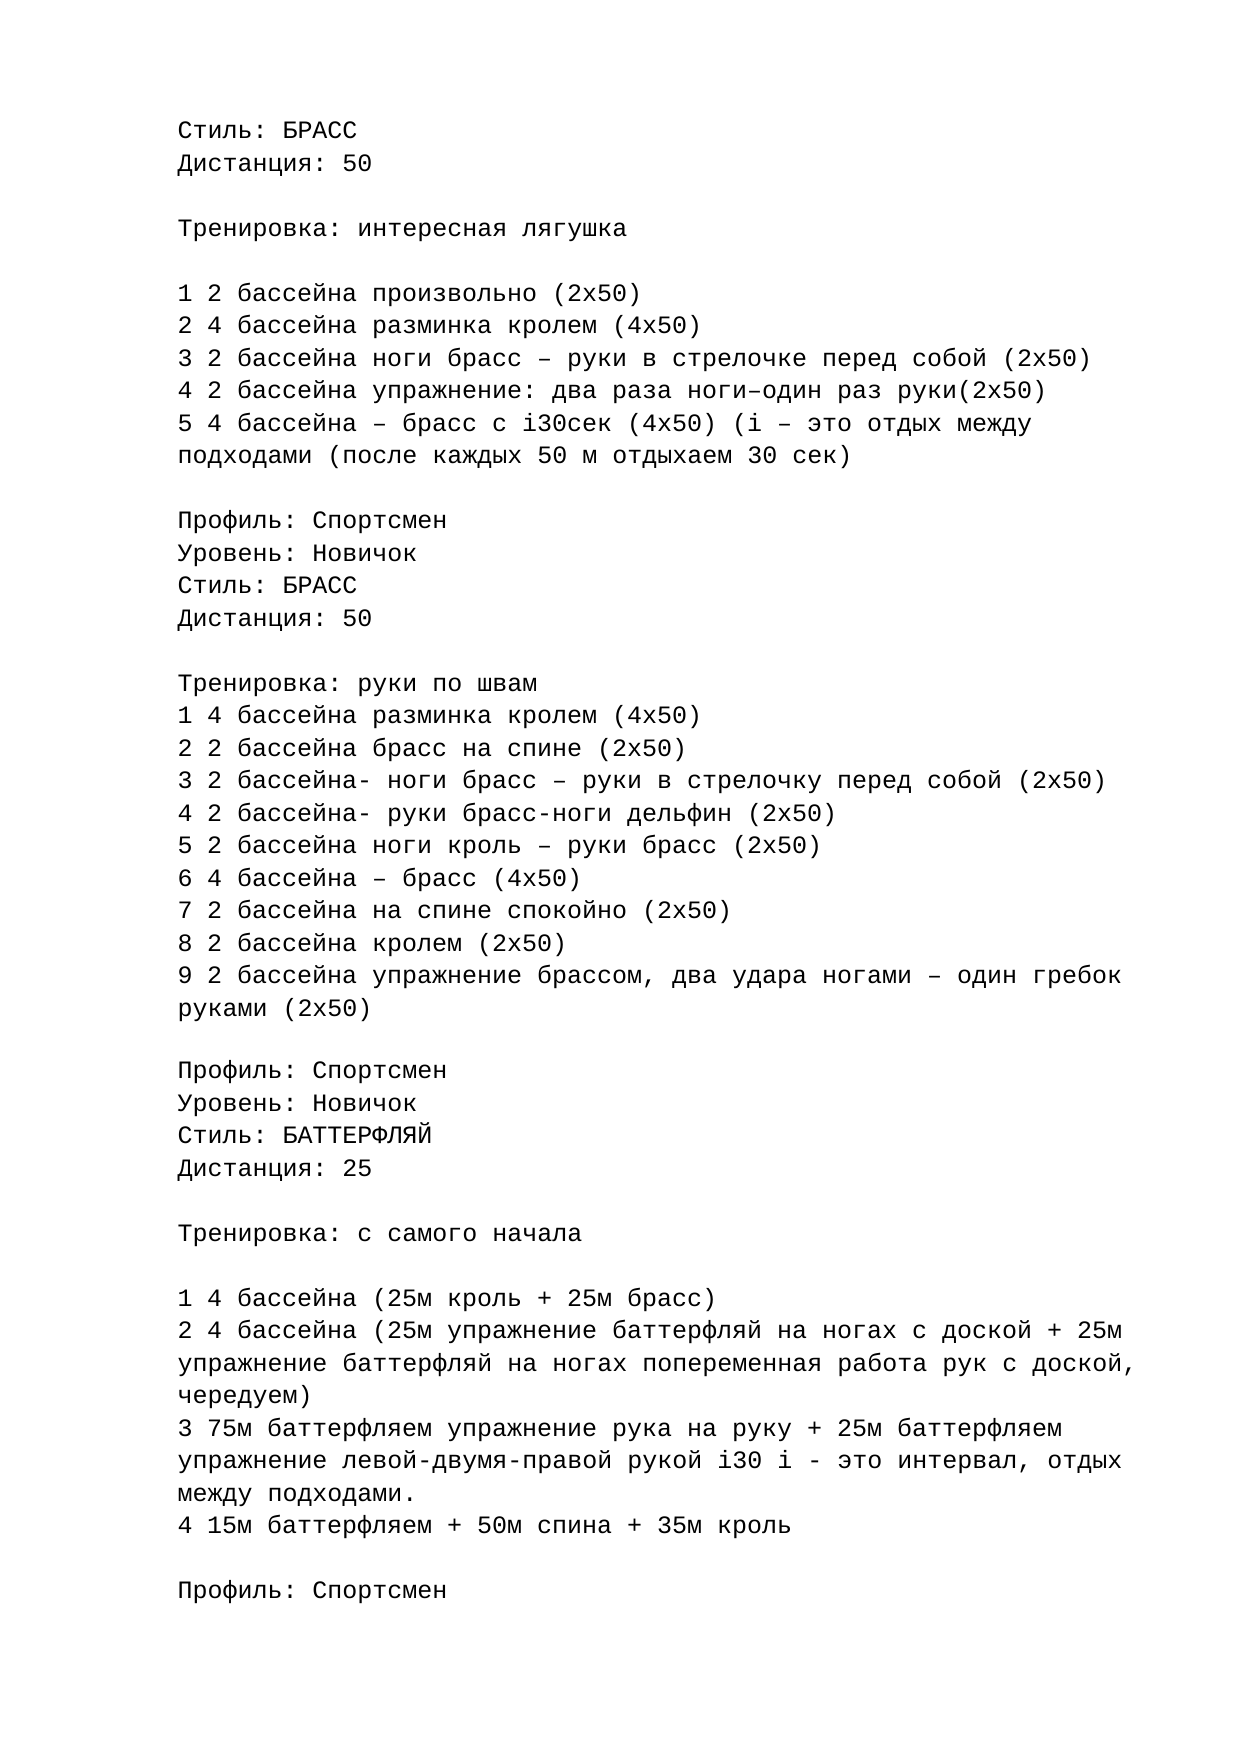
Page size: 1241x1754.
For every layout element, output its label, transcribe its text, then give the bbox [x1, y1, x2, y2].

text Дистанция: 25 [177, 1155, 1152, 1184]
text Уровень: Новичок [177, 1090, 1152, 1119]
text Профиль: Спортсмен [177, 1578, 1152, 1606]
text 4 2 бассейна упражнение: два раза ноги–один раз руки(2х50) [177, 378, 1152, 406]
text Уровень: Новичок [177, 541, 1152, 569]
text 1 4 бассейна разминка кролем (4х50) [177, 703, 1152, 731]
text Стиль: БАТТЕРФЛЯЙ [177, 1123, 1152, 1151]
text 5 2 бассейна ноги кроль – руки брасс (2х50) [177, 833, 1152, 861]
text 3 75м баттерфляем упражнение рука на руку + 25м баттерфляем упражнение левой-двумя-правой рукой i30 i - это интервал, отдых между подходами. [177, 1415, 1152, 1509]
text 6 4 бассейна – брасс (4х50) [177, 866, 1152, 894]
text 2 4 бассейна (25м упражнение баттерфляй на ногах с доской + 25м упражнение баттерфляй на ногах попеременная работа рук с доской, чередуем) [177, 1318, 1152, 1411]
text 4 15м баттерфляем + 50м спина + 35м кроль [177, 1513, 1152, 1541]
text 5 4 бассейна – брасс с i30сек (4х50) (i – это отдых между подходами (после каждых 50 м отдыхаем 30 сек) [177, 411, 1152, 471]
text 3 2 бассейна ноги брасс – руки в стрелочке перед собой (2х50) [177, 346, 1152, 374]
text Тренировка: с самого начала [177, 1220, 1152, 1249]
text 2 2 бассейна брасс на спине (2х50) [177, 736, 1152, 764]
text Профиль: Спортсмен [177, 508, 1152, 536]
text 1 4 бассейна (25м кроль + 25м брасс) [177, 1285, 1152, 1314]
text Дистанция: 50 [177, 151, 1152, 179]
text Дистанция: 50 [177, 606, 1152, 634]
text 4 2 бассейна- руки брасс-ноги дельфин (2х50) [177, 801, 1152, 829]
text 9 2 бассейна упражнение брассом, два удара ногами – один гребок руками (2х50) [177, 963, 1152, 1024]
text Профиль: Спортсмен [177, 1058, 1152, 1086]
text 8 2 бассейна кролем (2х50) [177, 931, 1152, 959]
text Стиль: БРАСС [177, 118, 1152, 146]
text Тренировка: руки по швам [177, 671, 1152, 699]
text 1 2 бассейна произвольно (2х50) [177, 281, 1152, 309]
text Тренировка: интересная лягушка [177, 216, 1152, 244]
text Стиль: БРАСС [177, 573, 1152, 601]
text 2 4 бассейна разминка кролем (4х50) [177, 313, 1152, 341]
text 7 2 бассейна на спине спокойно (2х50) [177, 898, 1152, 926]
text 3 2 бассейна- ноги брасс – руки в стрелочку перед собой (2х50) [177, 768, 1152, 796]
